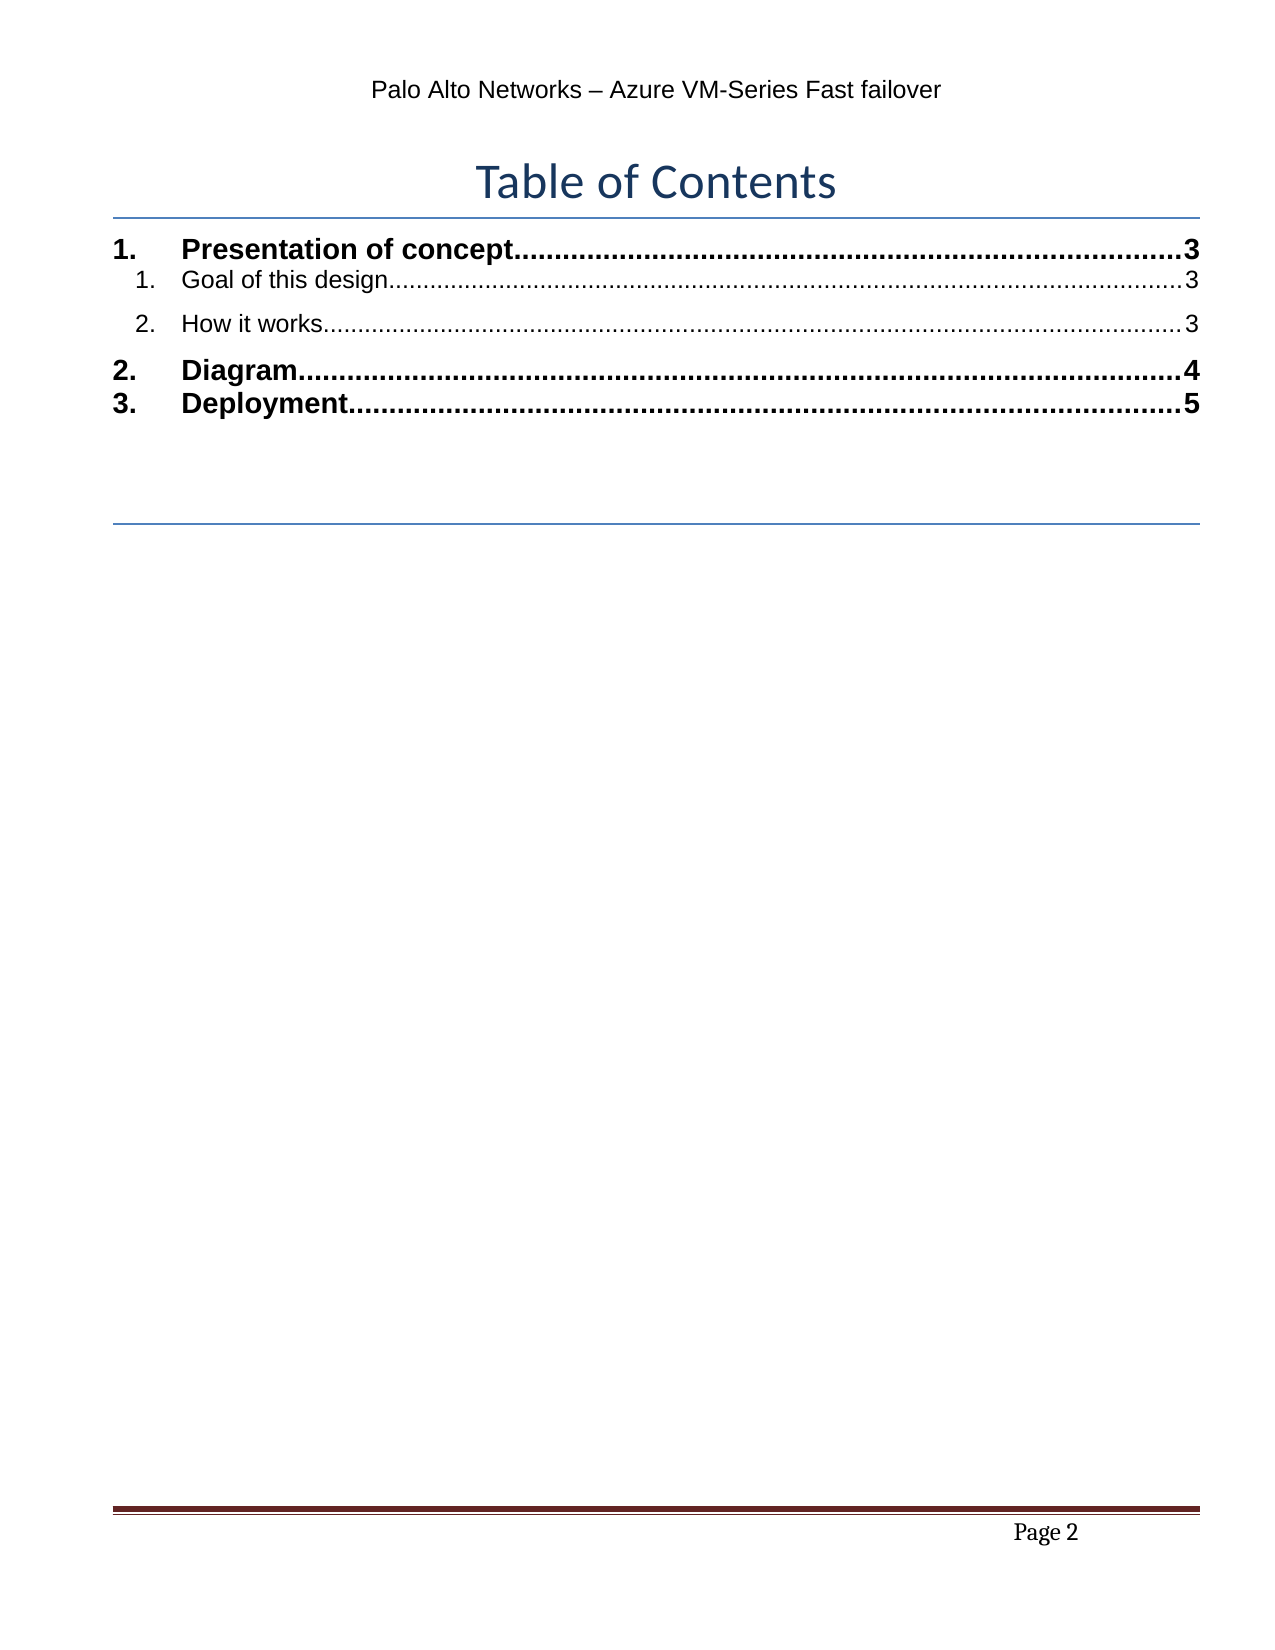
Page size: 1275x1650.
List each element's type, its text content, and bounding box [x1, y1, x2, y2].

text 2. How it works 3 [135, 309, 1200, 338]
text 1. Presentation of concept 3 [112, 232, 1200, 265]
text 3. Deployment 5 [112, 386, 1200, 419]
text 2. Diagram 4 [112, 352, 1200, 386]
title Table of Contents [112, 150, 1200, 219]
text 1. Goal of this design 3 [135, 265, 1200, 294]
